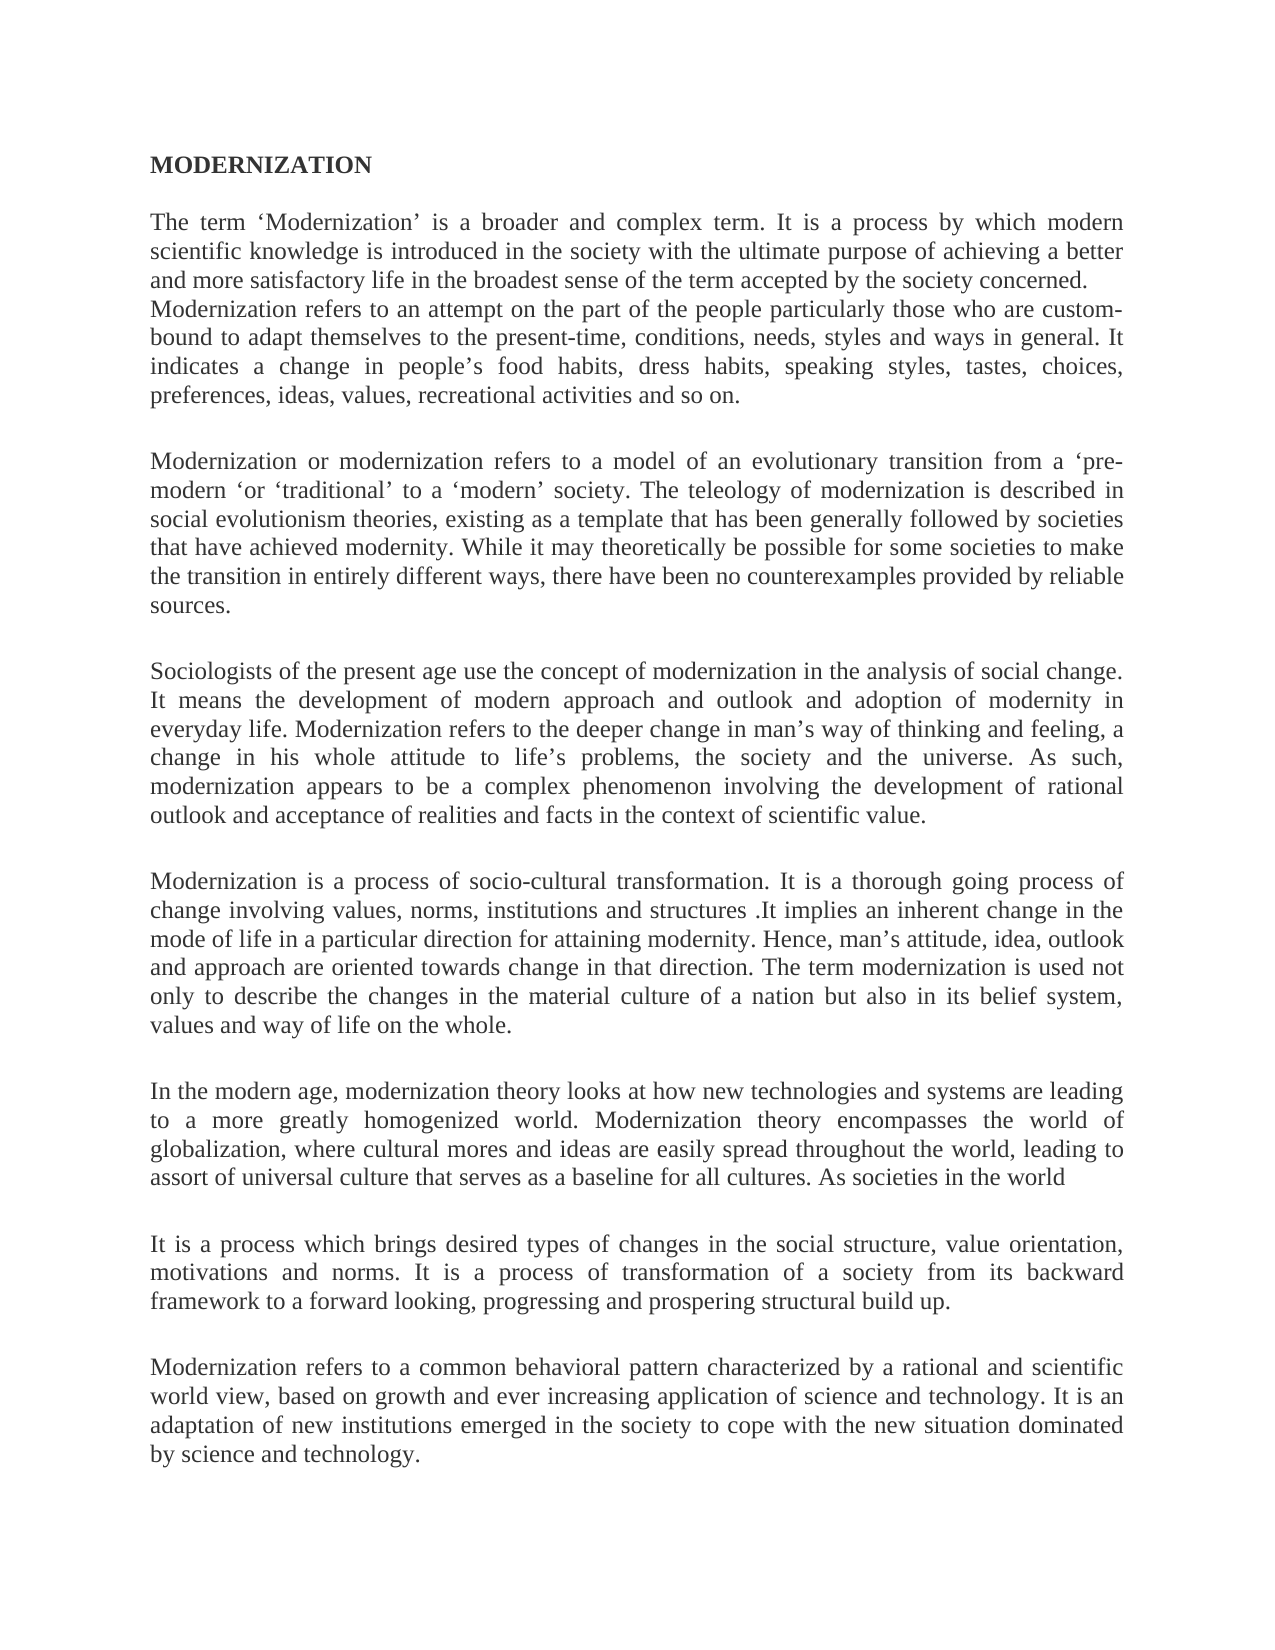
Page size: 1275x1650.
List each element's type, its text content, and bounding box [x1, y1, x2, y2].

text Sociologists of the present age use the concept of modernization in the analysis of social change. It means the development of modern approach and outlook and adoption of modernity in everyday life. Modernization refers to the deeper change in man’s way of thinking and feeling, a change in his whole attitude to life’s problems, the society and the universe. As such, modernization appears to be a complex phenomenon involving the development of rational outlook and acceptance of realities and facts in the context of scientific value. [150, 656, 1125, 829]
text It is a process which brings desired types of changes in the social structure, value orientation, motivations and norms. It is a process of transformation of a society from its backward framework to a forward looking, progressing and prospering structural build up. [150, 1229, 1125, 1315]
text MODERNIZATION [150, 150, 1125, 179]
text The term ‘Modernization’ is a broader and complex term. It is a process by which modern scientific knowledge is introduced in the society with the ultimate purpose of achieving a better and more satisfactory life in the broadest sense of the term accepted by the society concerned. [150, 207, 1125, 294]
text In the modern age, modernization theory looks at how new technologies and systems are leading to a more greatly homogenized world. Modernization theory encompasses the world of globalization, where cultural mores and ideas are easily spread throughout the world, leading to assort of universal culture that serves as a baseline for all cultures. As societies in the world [150, 1076, 1125, 1191]
text Modernization refers to a common behavioral pattern characterized by a rational and scientific world view, based on growth and ever increasing application of science and technology. It is an adaptation of new institutions emerged in the society to cope with the new situation dominated by science and technology. [150, 1352, 1125, 1467]
text Modernization is a process of socio-cultural transformation. It is a thorough going process of change involving values, norms, institutions and structures .It implies an inherent change in the mode of life in a particular direction for attaining modernity. Hence, man’s attitude, idea, outlook and approach are oriented towards change in that direction. The term modernization is used not only to describe the changes in the material culture of a nation but also in its belief system, values and way of life on the whole. [150, 866, 1125, 1039]
text Modernization refers to an attempt on the part of the people particularly those who are custom-bound to adapt themselves to the present-time, conditions, needs, styles and ways in general. It indicates a change in people’s food habits, dress habits, speaking styles, tastes, choices, preferences, ideas, values, recreational activities and so on. [150, 294, 1125, 409]
text Modernization or modernization refers to a model of an evolutionary transition from a ‘pre-modern ‘or ‘traditional’ to a ‘modern’ society. The teleology of modernization is described in social evolutionism theories, existing as a template that has been generally followed by societies that have achieved modernity. While it may theoretically be possible for some societies to make the transition in entirely different ways, there have been no counterexamples provided by reliable sources. [150, 446, 1125, 619]
